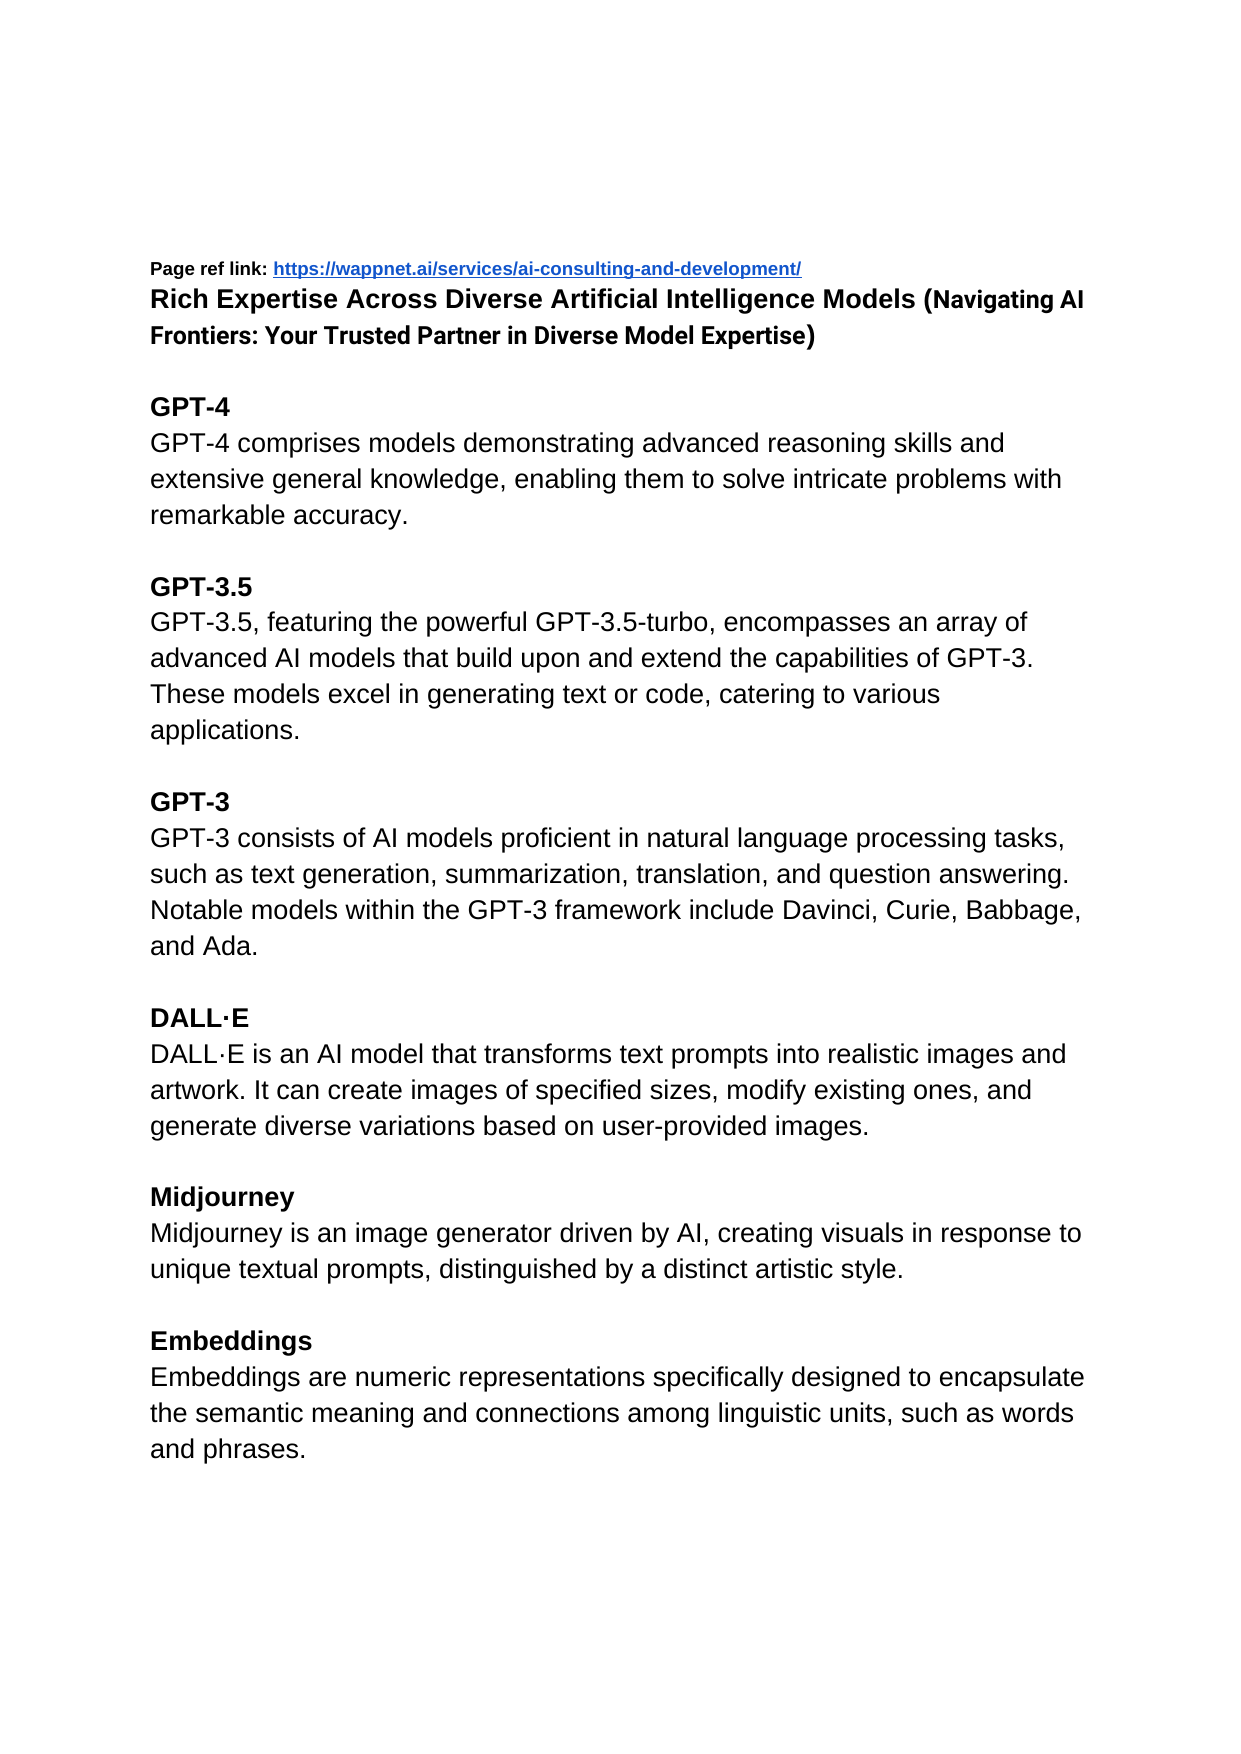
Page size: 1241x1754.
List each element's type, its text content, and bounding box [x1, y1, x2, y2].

text Midjourney [150, 1181, 1090, 1213]
text GPT-3.5, featuring the powerful GPT-3.5-turbo, encompasses an array of advanced AI models that build upon and extend the capabilities of GPT-3. These models excel in generating text or code, catering to various applications. [150, 606, 1090, 746]
text GPT-4 [150, 391, 1090, 422]
text GPT-3 [150, 786, 1090, 817]
text GPT-3 consists of AI models proficient in natural language processing tasks, such as text generation, summarization, translation, and question answering. Notable models within the GPT-3 framework include Davinci, Curie, Babbage, and Ada. [150, 822, 1090, 961]
text Page ref link: https://wappnet.ai/services/ai-consulting-and-development/ [150, 258, 1090, 279]
text Embeddings [150, 1325, 1090, 1356]
text DALL·E is an AI model that transforms text prompts into realistic images and artwork. It can create images of specified sizes, modify existing ones, and generate diverse variations based on user-provided images. [150, 1038, 1090, 1141]
text Rich Expertise Across Diverse Artificial Intelligence Models (Navigating AI Frontiers: Your Trusted Partner in Diverse Model Expertise) [150, 283, 1090, 350]
text DALL·E [150, 1002, 1090, 1033]
text Midjourney is an image generator driven by AI, creating visuals in response to unique textual prompts, distinguished by a distinct artistic style. [150, 1217, 1090, 1284]
text GPT-4 comprises models demonstrating advanced reasoning skills and extensive general knowledge, enabling them to solve intricate problems with remarkable accuracy. [150, 427, 1090, 530]
text Embeddings are numeric representations specifically designed to encapsulate the semantic meaning and connections among linguistic units, such as words and phrases. [150, 1361, 1090, 1464]
text GPT-3.5 [150, 571, 1090, 602]
